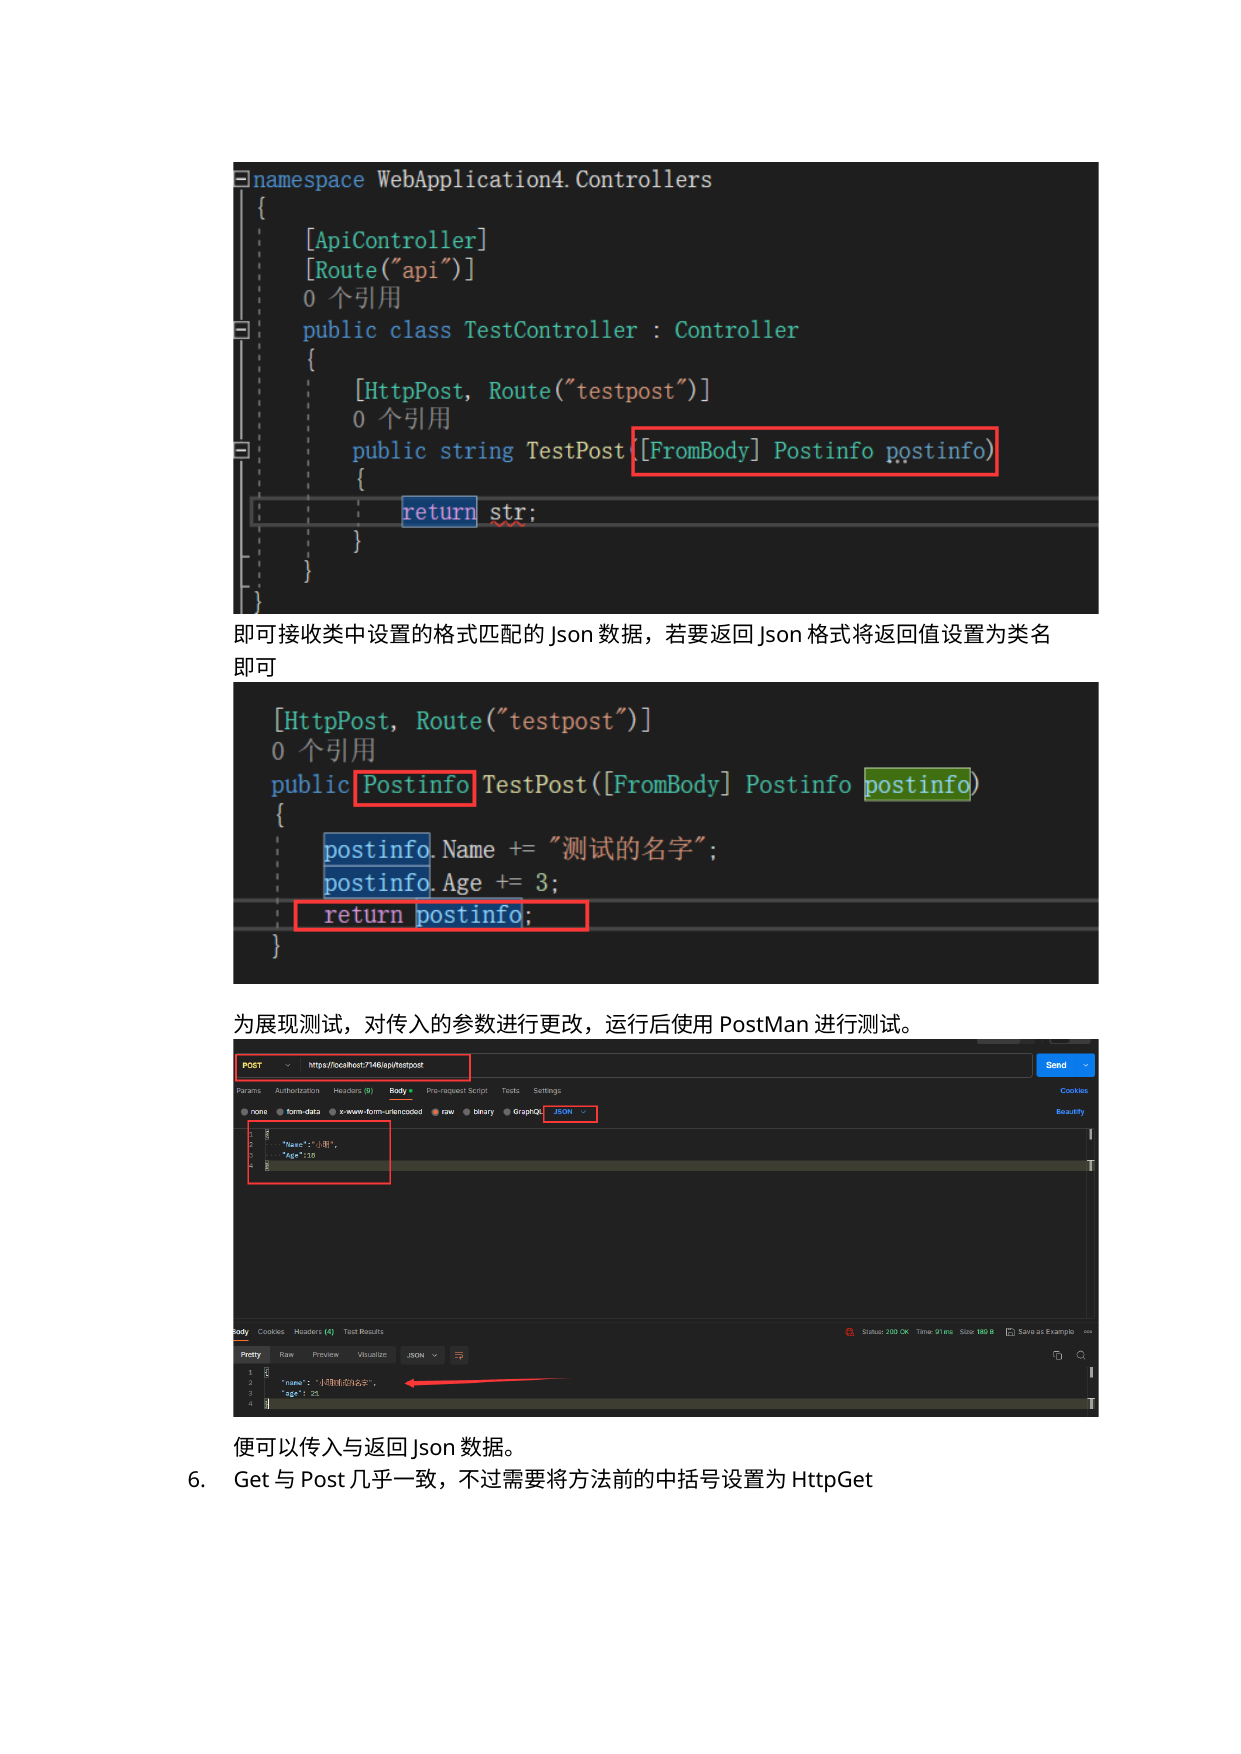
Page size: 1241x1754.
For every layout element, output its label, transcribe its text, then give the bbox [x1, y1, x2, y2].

list 便可以传入与返回Json数据。 [233, 1429, 1053, 1462]
picture [233, 1039, 1099, 1417]
list 为展现测试，对传入的参数进行更改，运行后使用PostMan进行测试。 [233, 1007, 1053, 1039]
list 即可接收类中设置的格式匹配的Json数据，若要返回Json格式将返回值设置为类名即可 [233, 617, 1053, 682]
picture [233, 682, 1099, 984]
picture [233, 162, 1099, 614]
list Get与Post几乎一致，不过需要将方法前的中括号设置为HttpGet [187, 1462, 1053, 1494]
